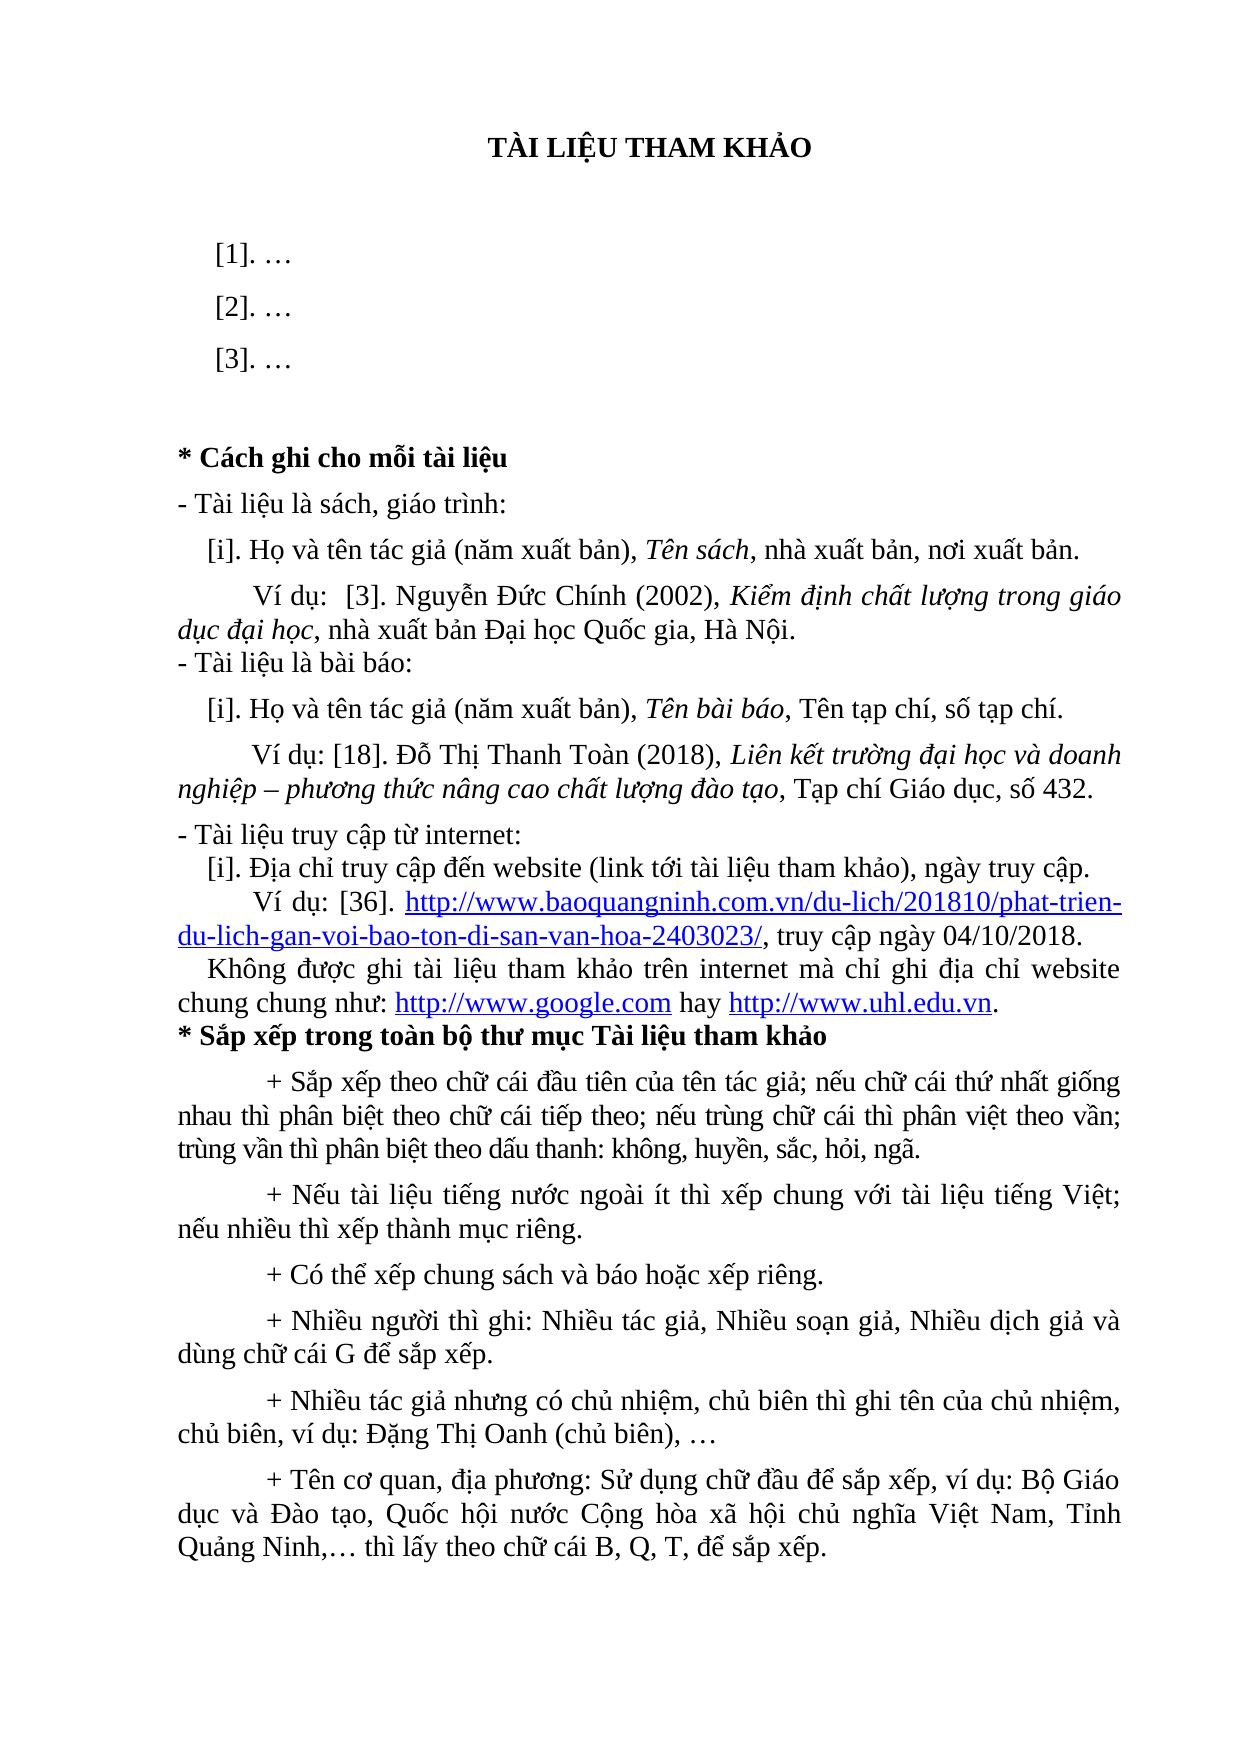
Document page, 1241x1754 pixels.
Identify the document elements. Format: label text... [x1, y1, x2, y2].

list … [215, 341, 1122, 375]
text + Nhiều tác giả nhưng có chủ nhiệm, chủ biên thì ghi tên của chủ nhiệm, chủ biên, ví dụ: Đặng Thị Oanh (chủ biên), … [177, 1383, 1122, 1450]
text Ví dụ: [36]. http://www.baoquangninh.com.vn/du-lich/201810/phat-trien-du-lich-gan-voi-bao-ton-di-san-van-hoa-2403023/, truy cập ngày 04/10/2018. [177, 884, 1122, 951]
subtitle - Tài liệu là sách, giáo trình: [177, 486, 1122, 520]
text * Sắp xếp trong toàn bộ thư mục Tài liệu tham khảo [177, 1018, 1122, 1052]
subtitle - Tài liệu là bài báo: [177, 645, 1122, 679]
subtitle [i]. Họ và tên tác giả (năm xuất bản), Tên sách, nhà xuất bản, nơi xuất bản. [207, 532, 1122, 566]
text Không được ghi tài liệu tham khảo trên internet mà chỉ ghi địa chỉ website chung chung như: http://www.google.com hay http://www.uhl.edu.vn. [177, 951, 1122, 1018]
text + Nhiều người thì ghi: Nhiều tác giả, Nhiều soạn giả, Nhiều dịch giả và dùng chữ cái G để sắp xếp. [177, 1303, 1122, 1370]
text TÀI LIỆU THAM KHẢO [177, 131, 1122, 164]
text + Tên cơ quan, địa phương: Sử dụng chữ đầu để sắp xếp, ví dụ: Bộ Giáo dục và Đào tạo, Quốc hội nước Cộng hòa xã hội chủ nghĩa Việt Nam, Tỉnh Quảng Ninh,… thì lấy theo chữ cái B, Q, T, để sắp xếp. [177, 1462, 1122, 1563]
list … [215, 236, 1122, 269]
subtitle Ví dụ: [18]. Đỗ Thị Thanh Toàn (2018), Liên kết trường đại học và doanh nghiệp – phương thức nâng cao chất lượng đào tạo, Tạp chí Giáo dục, số 432. [177, 737, 1122, 804]
text + Nếu tài liệu tiếng nước ngoài ít thì xếp chung với tài liệu tiếng Việt; nếu nhiều thì xếp thành mục riêng. [177, 1177, 1122, 1244]
list … [215, 289, 1122, 322]
text - Tài liệu truy cập từ internet: [177, 817, 1122, 851]
text [i]. Địa chỉ truy cập đến website (link tới tài liệu tham khảo), ngày truy cập. [177, 851, 1122, 884]
text + Có thể xếp chung sách và báo hoặc xếp riêng. [177, 1257, 1122, 1291]
text * Cách ghi cho mỗi tài liệu [177, 440, 1122, 474]
text + Sắp xếp theo chữ cái đầu tiên của tên tác giả; nếu chữ cái thứ nhất giống nhau thì phân biệt theo chữ cái tiếp theo; nếu trùng chữ cái thì phân việt theo vần; trùng vần thì phân biệt theo dấu thanh: không, huyền, sắc, hỏi, ngã. [177, 1064, 1122, 1165]
subtitle [i]. Họ và tên tác giả (năm xuất bản), Tên bài báo, Tên tạp chí, số tạp chí. [177, 691, 1122, 725]
text Ví dụ: [3]. Nguyễn Đức Chính (2002), Kiểm định chất lượng trong giáo dục đại học, nhà xuất bản Đại học Quốc gia, Hà Nội. [177, 578, 1122, 645]
